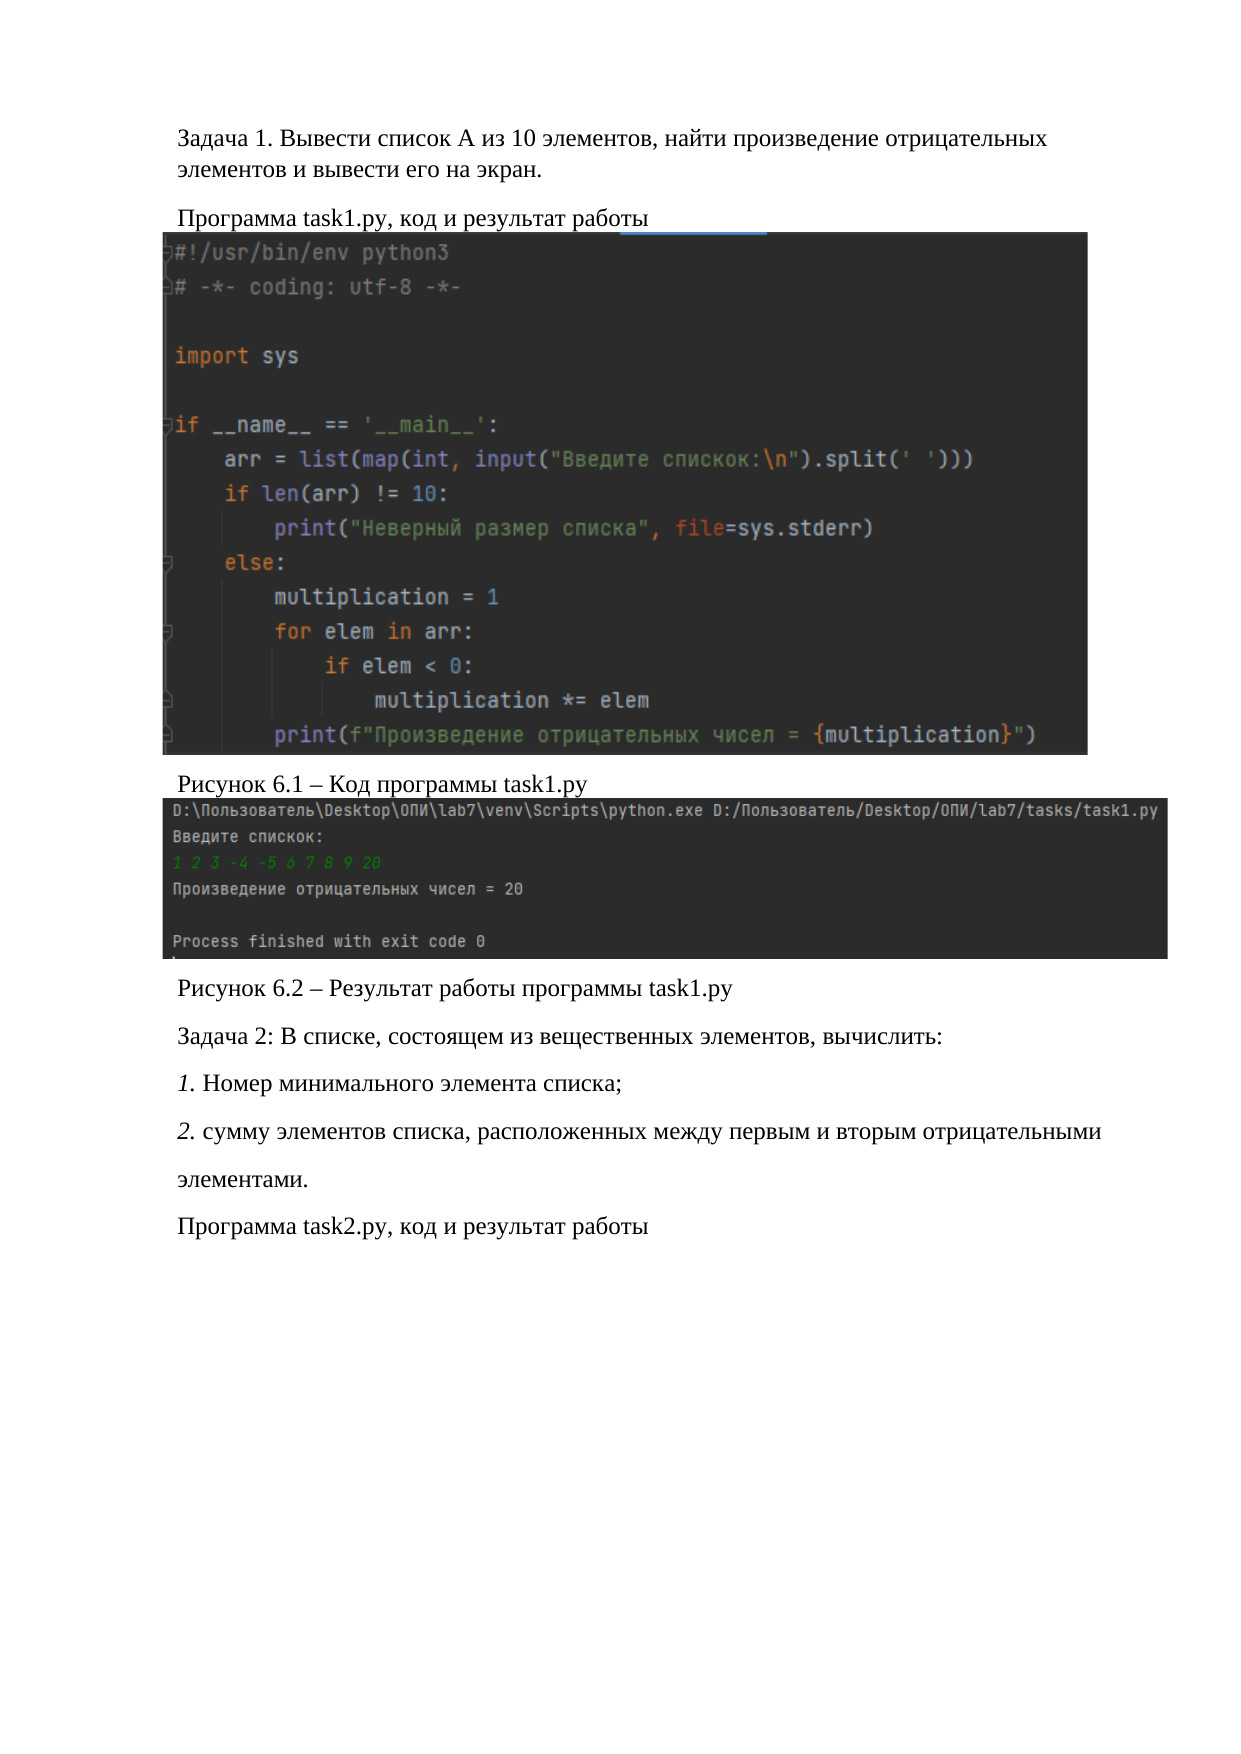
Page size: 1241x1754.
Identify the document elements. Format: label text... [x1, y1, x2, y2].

text Рисунок 6.2 – Результат работы программы task1.py [177, 973, 1167, 1002]
picture [162, 798, 1168, 959]
text Программа task2.py, код и результат работы [177, 1211, 1167, 1240]
text Рисунок 6.1 – Код программы task1.py [177, 769, 1167, 798]
picture [162, 232, 1088, 755]
list сумму элементов списка, расположенных между первым и вторым отрицательными элементами. [177, 1116, 1127, 1193]
text Задача 2: В списке, состоящем из вещественных элементов, вычислить: [177, 1021, 1167, 1050]
text Задача 1. Вывести список А из 10 элементов, найти произведение отрицательных элементов и вывести его на экран. [177, 123, 1137, 183]
text Программа task1.py, код и результат работы [177, 203, 1167, 231]
list Номер минимального элемента списка; [177, 1068, 1167, 1097]
